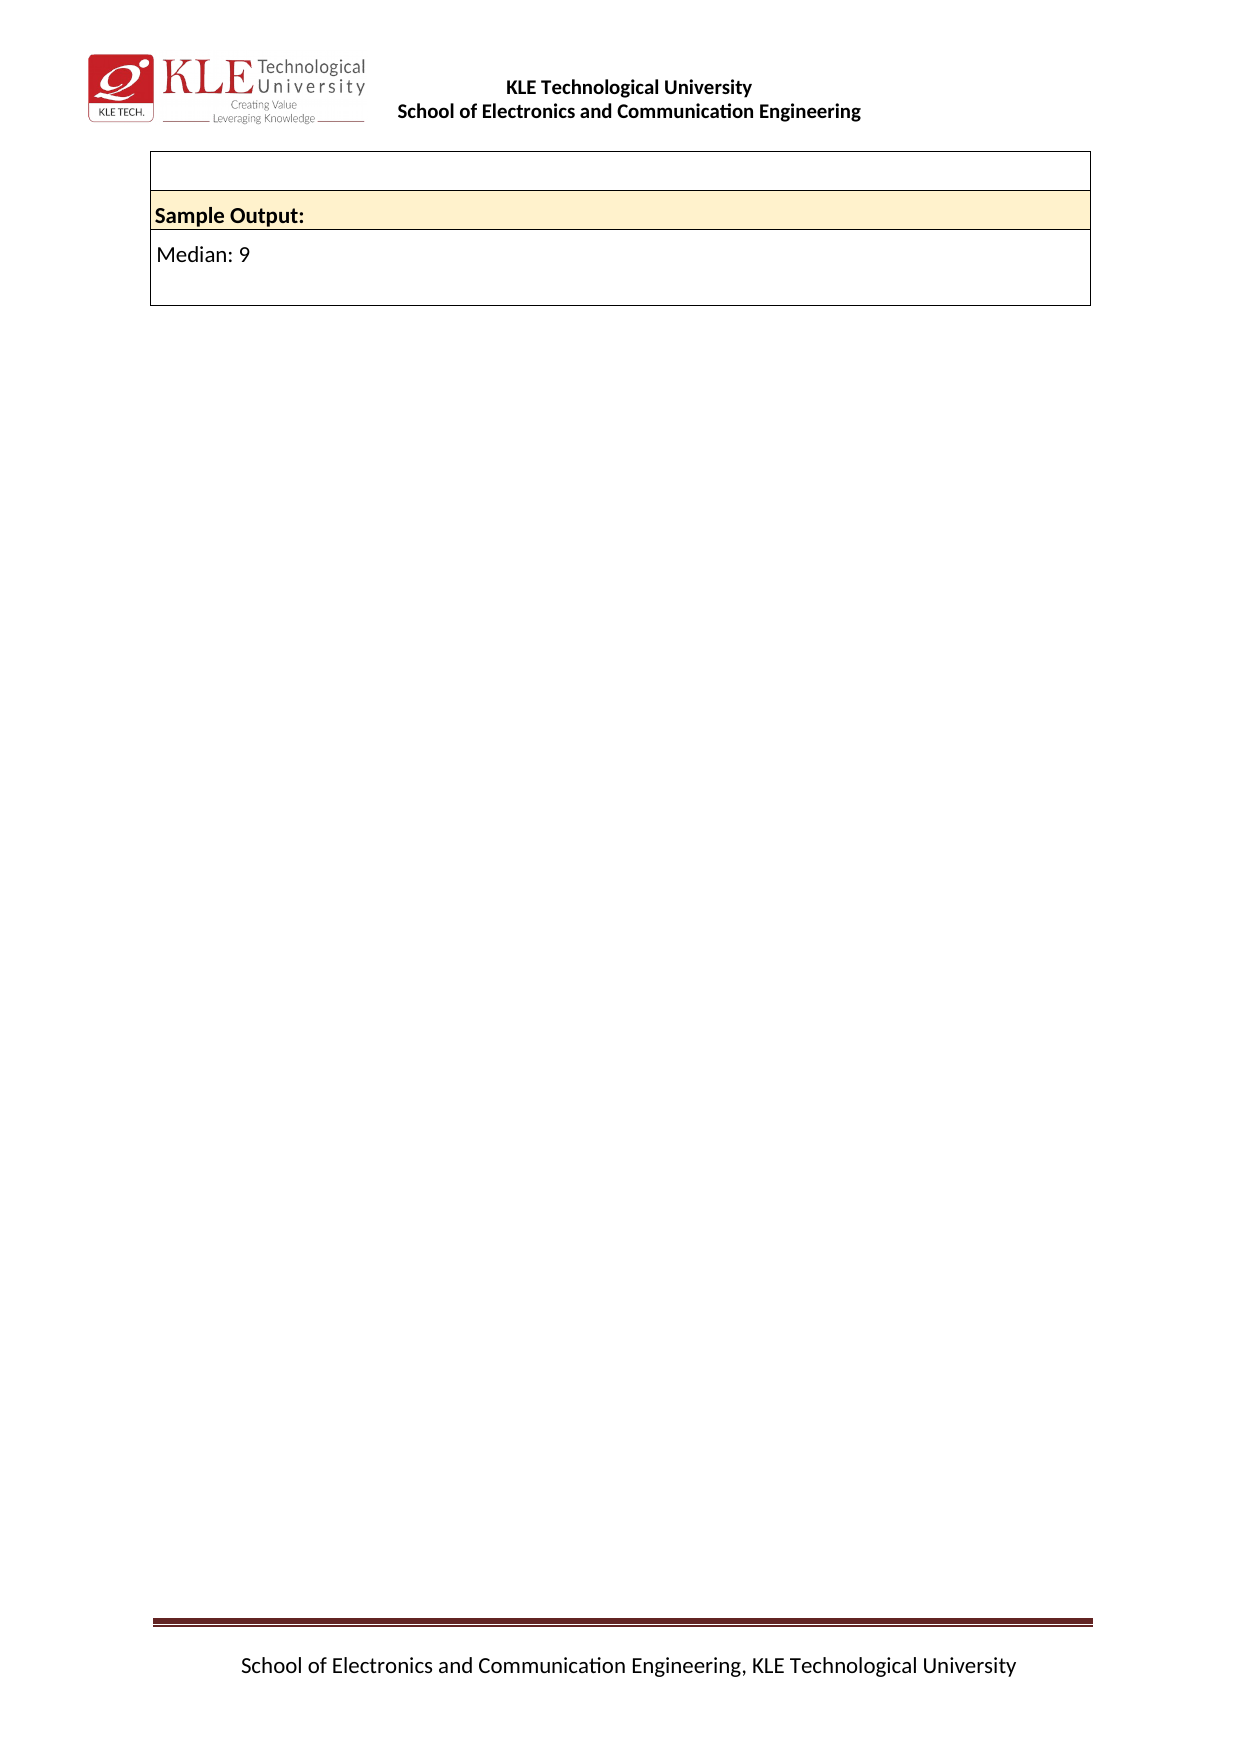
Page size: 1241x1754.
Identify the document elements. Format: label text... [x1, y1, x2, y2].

table_cell Sample Output: [151, 191, 1090, 229]
table_cell Median: 9 [151, 230, 1090, 305]
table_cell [151, 152, 1090, 190]
picture [88, 50, 368, 125]
